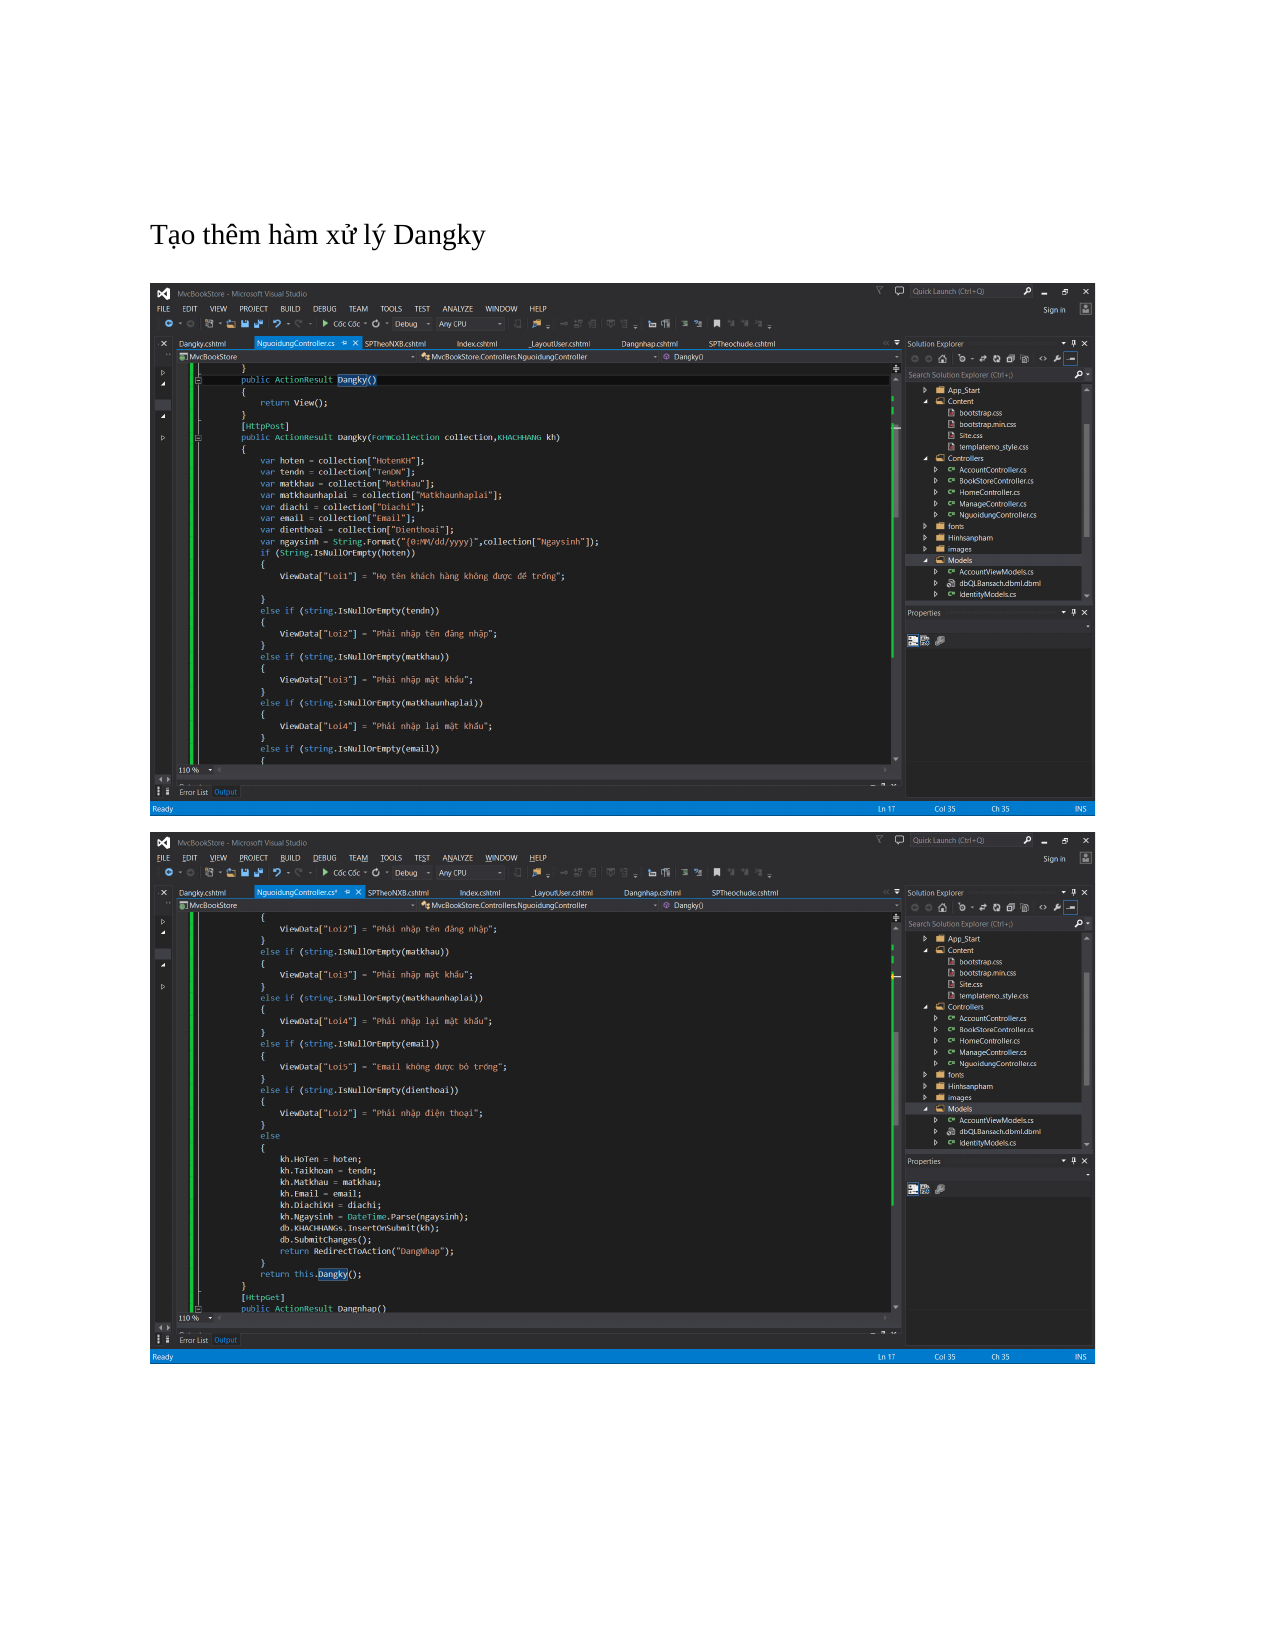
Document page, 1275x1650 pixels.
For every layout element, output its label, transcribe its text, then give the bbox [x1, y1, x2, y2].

text Tạo thêm hàm xử lý Dangky [150, 217, 1125, 251]
picture [150, 283, 1096, 816]
picture [150, 832, 1096, 1364]
